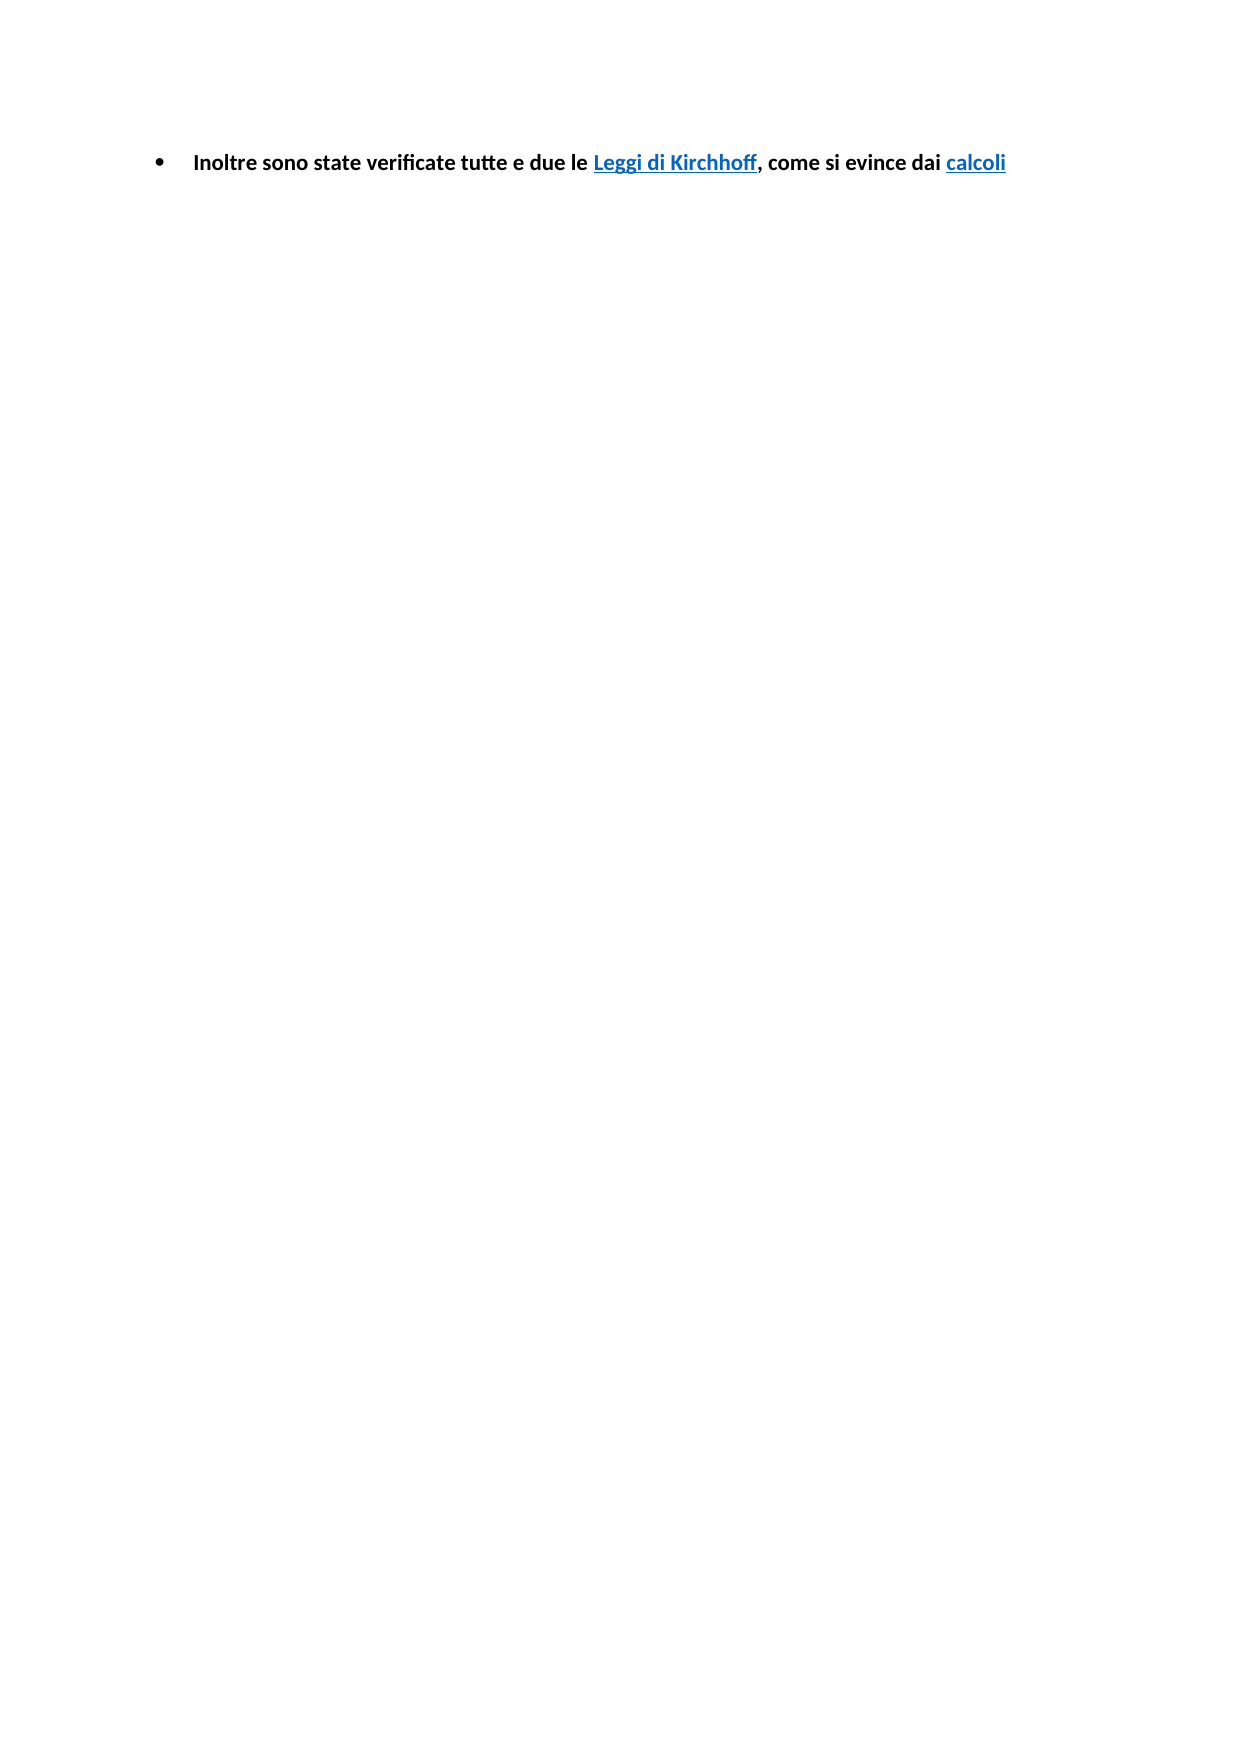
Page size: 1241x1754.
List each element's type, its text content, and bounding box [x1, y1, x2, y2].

list Inoltre sono state verificate tutte e due le Leggi di Kirchhoff, come si evince dai calcoli [156, 148, 1122, 176]
